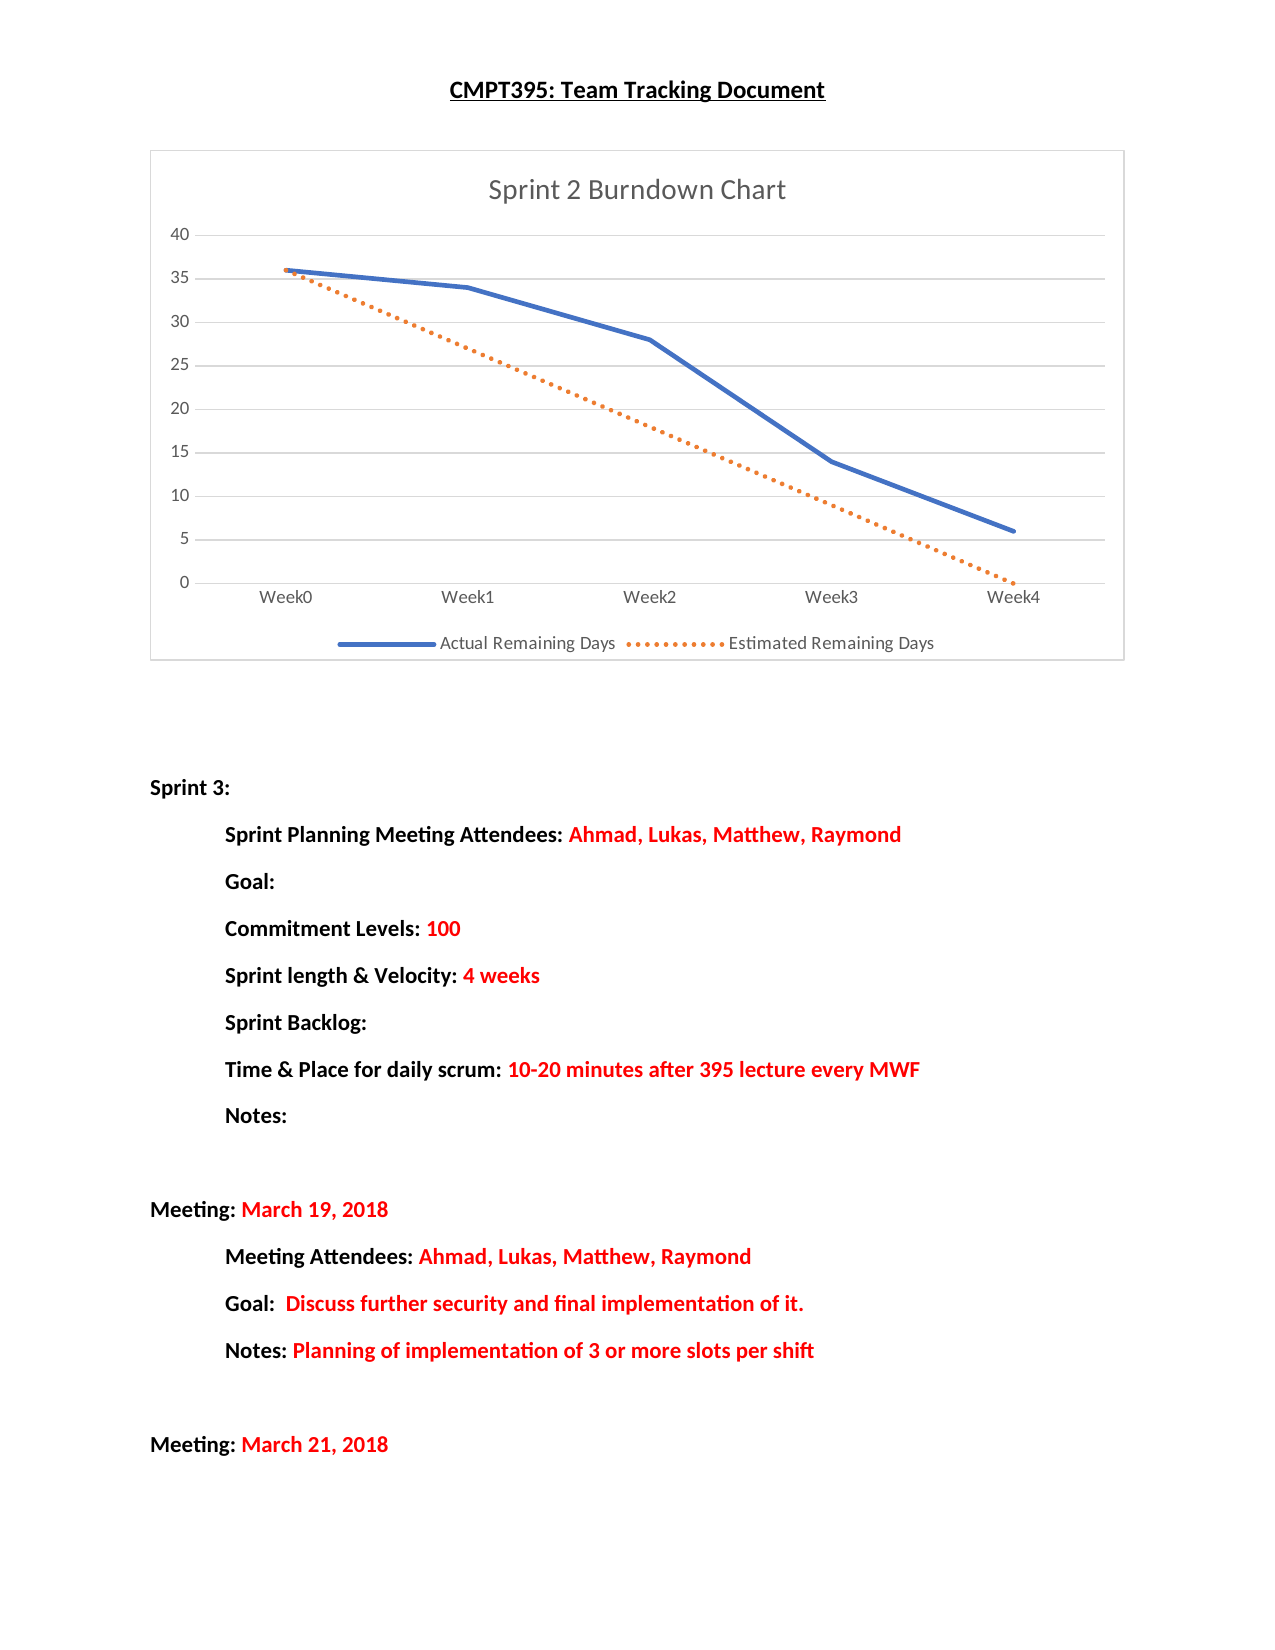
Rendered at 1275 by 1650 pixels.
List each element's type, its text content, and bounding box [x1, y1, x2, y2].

text Meeting: March 19, 2018 [150, 1195, 1125, 1223]
text Sprint length & Velocity: 4 weeks [225, 961, 1125, 989]
text Sprint Backlog: [225, 1008, 1125, 1036]
text Sprint 3: [150, 773, 1125, 801]
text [150, 1242, 1125, 1270]
text Notes: Planning of implementation of 3 or more slots per shift [150, 1336, 1125, 1364]
text Time & Place for daily scrum: 10-20 minutes after 395 lecture every MWF [225, 1055, 1125, 1083]
text Commitment Levels: 100 [225, 914, 1125, 942]
text Goal: [225, 867, 1125, 895]
text Goal: Discuss further security and final implementation of it. [150, 1289, 1125, 1317]
text Notes: [225, 1102, 1125, 1129]
text Sprint Planning Meeting Attendees: Ahmad, Lukas, Matthew, Raymond [225, 820, 1125, 848]
text Meeting: March 21, 2018 [150, 1430, 1125, 1458]
